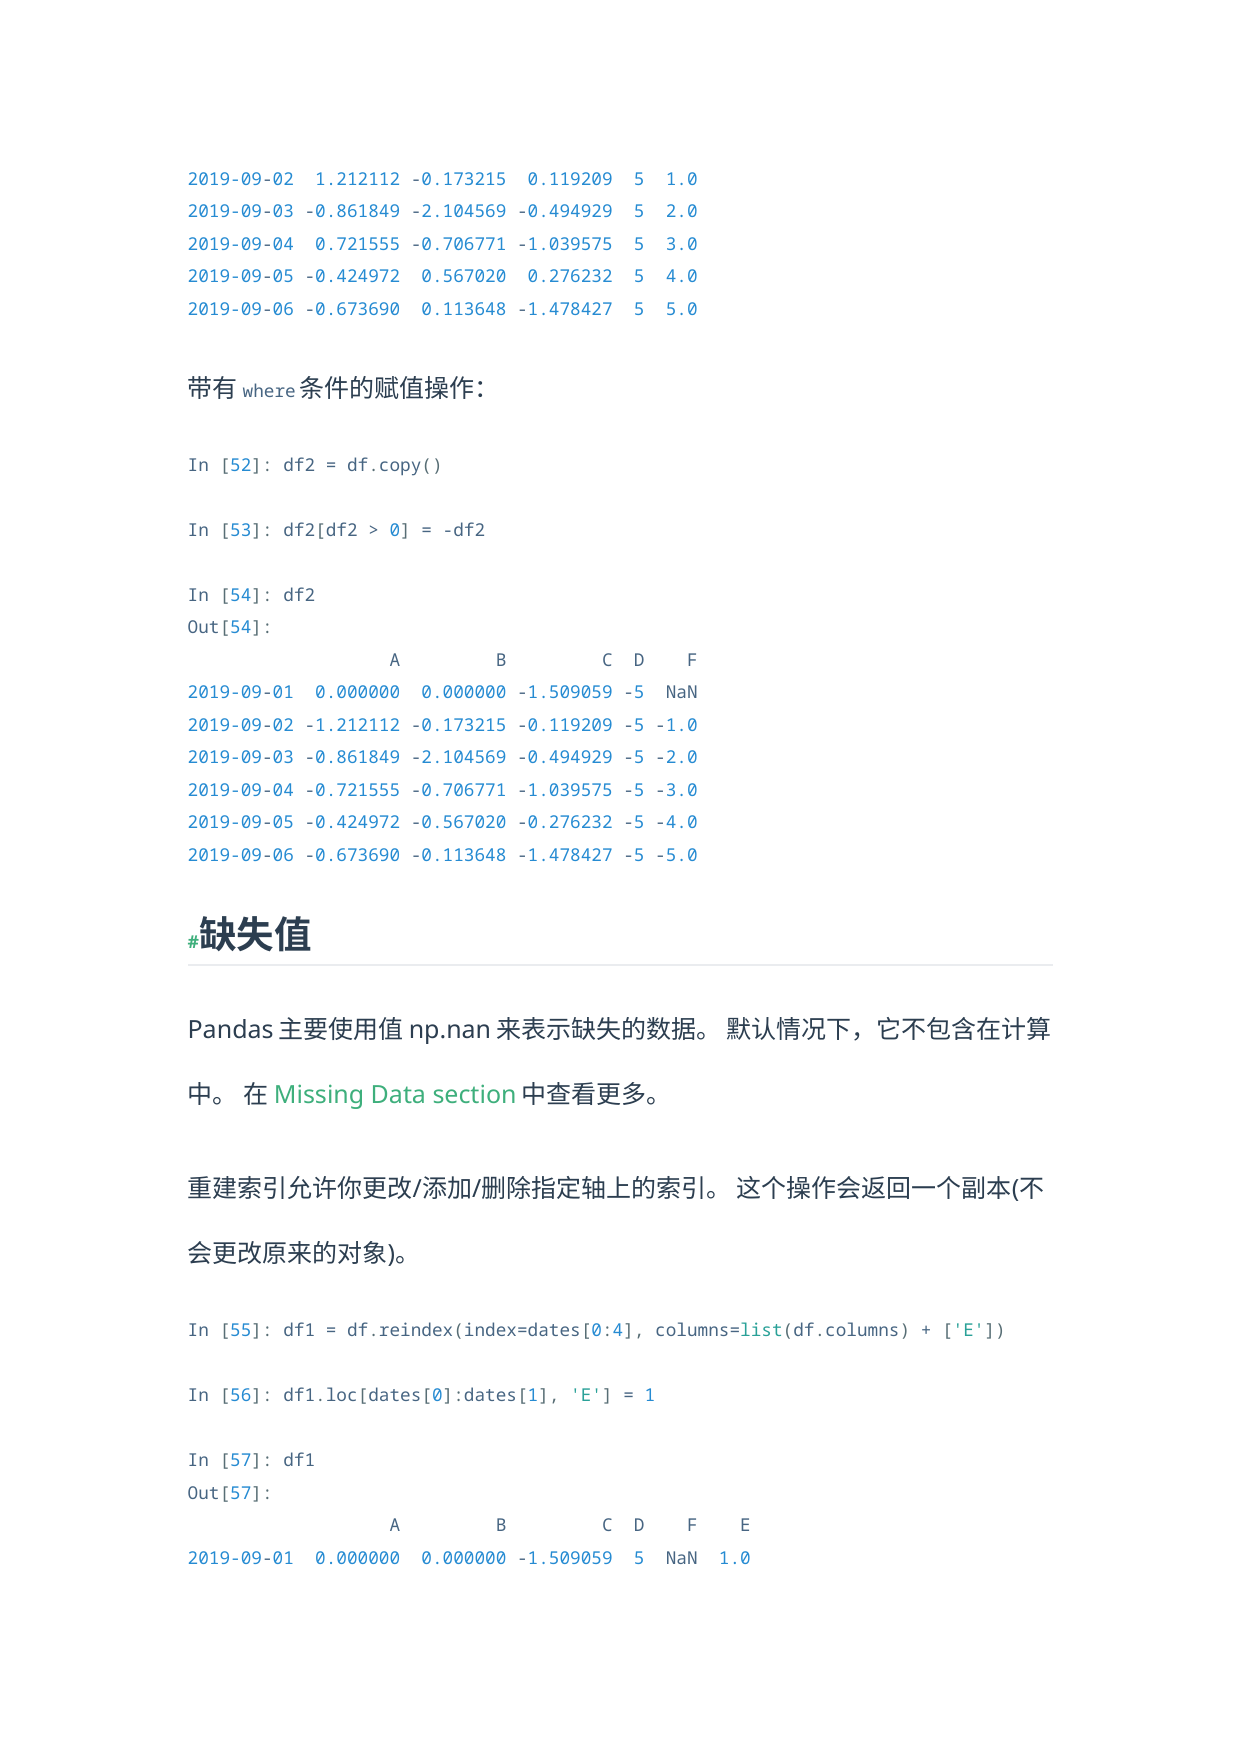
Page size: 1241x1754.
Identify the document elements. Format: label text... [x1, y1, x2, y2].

text 2019-09-04 -0.721555 -0.706771 -1.039575 -5 -3.0 [187, 773, 1053, 805]
text 2019-09-04 0.721555 -0.706771 -1.039575 5 3.0 [187, 227, 1053, 259]
text Out[54]: [187, 610, 1053, 643]
text 2019-09-02 -1.212112 -0.173215 -0.119209 -5 -1.0 [187, 708, 1053, 740]
text A B C D F [187, 643, 1053, 675]
text 2019-09-03 -0.861849 -2.104569 -0.494929 -5 -2.0 [187, 740, 1053, 773]
text 2019-09-05 -0.424972 0.567020 0.276232 5 4.0 [187, 259, 1053, 292]
text 2019-09-01 0.000000 0.000000 -1.509059 -5 NaN [187, 675, 1053, 708]
text 2019-09-01 0.000000 0.000000 -1.509059 5 NaN 1.0 [187, 1541, 1053, 1573]
text Out[57]: [187, 1476, 1053, 1508]
text 2019-09-03 -0.861849 -2.104569 -0.494929 5 2.0 [187, 194, 1053, 227]
text 带有where条件的赋值操作： [187, 354, 1053, 419]
text In [57]: df1 [187, 1443, 1053, 1476]
text 2019-09-06 -0.673690 -0.113648 -1.478427 -5 -5.0 [187, 838, 1053, 870]
subtitle #缺失值 [187, 899, 1053, 966]
text 2019-09-02 1.212112 -0.173215 0.119209 5 1.0 [187, 162, 1053, 194]
text 2019-09-06 -0.673690 0.113648 -1.478427 5 5.0 [187, 292, 1053, 324]
text In [55]: df1 = df.reindex(index=dates[0:4], columns=list(df.columns) + ['E']) [187, 1313, 1053, 1346]
text In [53]: df2[df2 > 0] = -df2 [187, 513, 1053, 545]
text Pandas主要使用值np.nan来表示缺失的数据。 默认情况下，它不包含在计算中。 在 Missing Data section中查看更多。 [187, 995, 1053, 1125]
text 2019-09-05 -0.424972 -0.567020 -0.276232 -5 -4.0 [187, 805, 1053, 838]
text In [52]: df2 = df.copy() [187, 448, 1053, 480]
text In [56]: df1.loc[dates[0]:dates[1], 'E'] = 1 [187, 1378, 1053, 1411]
text In [54]: df2 [187, 578, 1053, 610]
text 重建索引允许你更改/添加/删除指定轴上的索引。 这个操作会返回一个副本(不会更改原来的对象)。 [187, 1154, 1053, 1284]
text A B C D F E [187, 1508, 1053, 1541]
